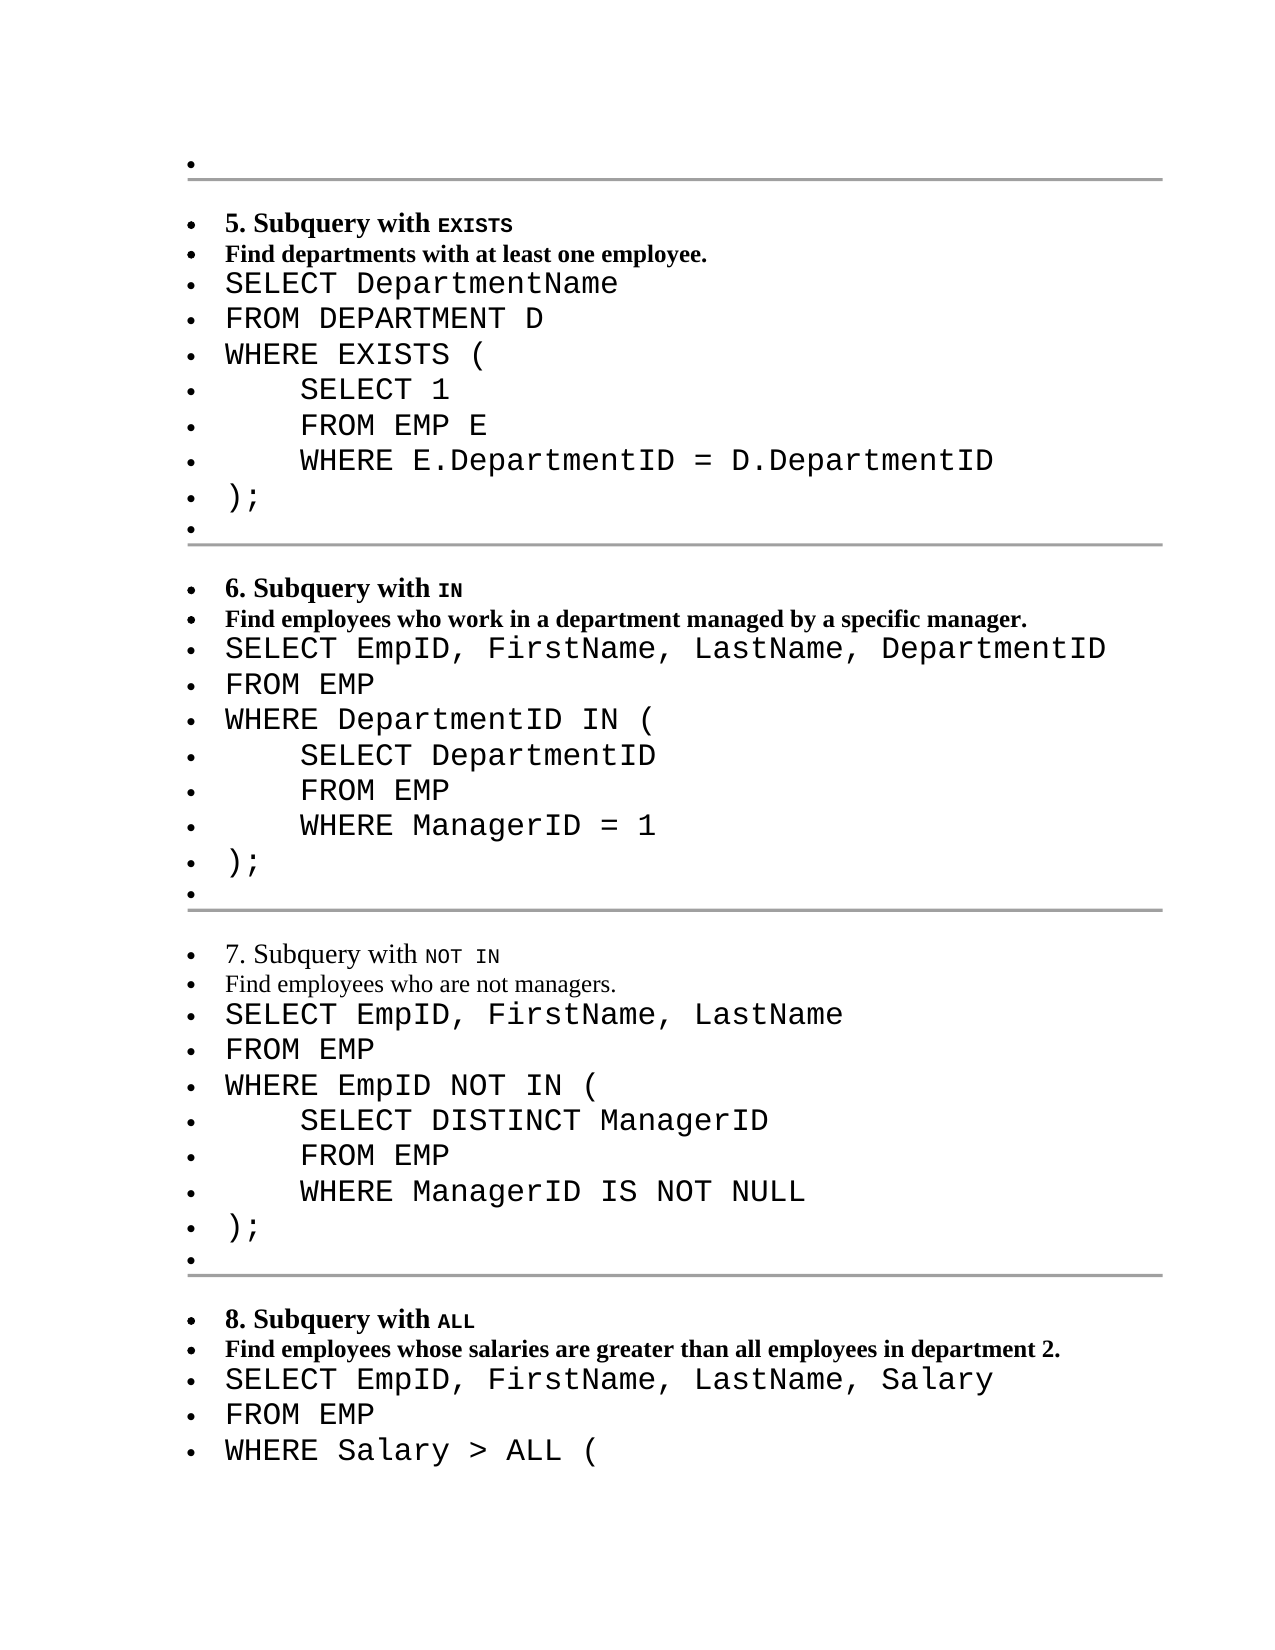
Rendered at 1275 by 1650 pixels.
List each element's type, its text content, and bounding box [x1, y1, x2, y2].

list SELECT DepartmentID [187, 739, 1125, 774]
list Find employees who work in a department managed by a specific manager. [187, 604, 1125, 633]
list WHERE Salary > ALL ( [187, 1434, 1125, 1469]
list WHERE ManagerID IS NOT NULL [187, 1175, 1125, 1211]
list SELECT EmpID, FirstName, LastName, DepartmentID [187, 633, 1125, 668]
list 5. Subquery with EXISTS [187, 206, 1125, 239]
list FROM EMP [187, 1399, 1125, 1434]
list 7. Subquery with NOT IN [187, 937, 1125, 969]
list ); [187, 480, 1125, 515]
list FROM EMP [187, 1140, 1125, 1175]
list WHERE EmpID NOT IN ( [187, 1069, 1125, 1104]
list FROM EMP [187, 1033, 1125, 1069]
list FROM EMP E [187, 409, 1125, 444]
list Find employees who are not managers. [187, 969, 1125, 998]
list Find departments with at least one employee. [187, 239, 1125, 267]
list Find employees whose salaries are greater than all employees in department 2. [187, 1334, 1125, 1363]
list 6. Subquery with IN [187, 571, 1125, 604]
list SELECT 1 [187, 374, 1125, 409]
list ); [187, 845, 1125, 881]
list WHERE DepartmentID IN ( [187, 703, 1125, 739]
list FROM EMP [187, 774, 1125, 810]
list FROM DEPARTMENT D [187, 303, 1125, 338]
list SELECT DISTINCT ManagerID [187, 1104, 1125, 1140]
list SELECT EmpID, FirstName, LastName [187, 998, 1125, 1033]
list WHERE E.DepartmentID = D.DepartmentID [187, 444, 1125, 480]
list SELECT DepartmentName [187, 267, 1125, 303]
list WHERE ManagerID = 1 [187, 810, 1125, 845]
list ); [187, 1211, 1125, 1246]
list 8. Subquery with ALL [187, 1302, 1125, 1334]
list WHERE EXISTS ( [187, 338, 1125, 374]
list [187, 1363, 1125, 1399]
list FROM EMP [187, 668, 1125, 703]
